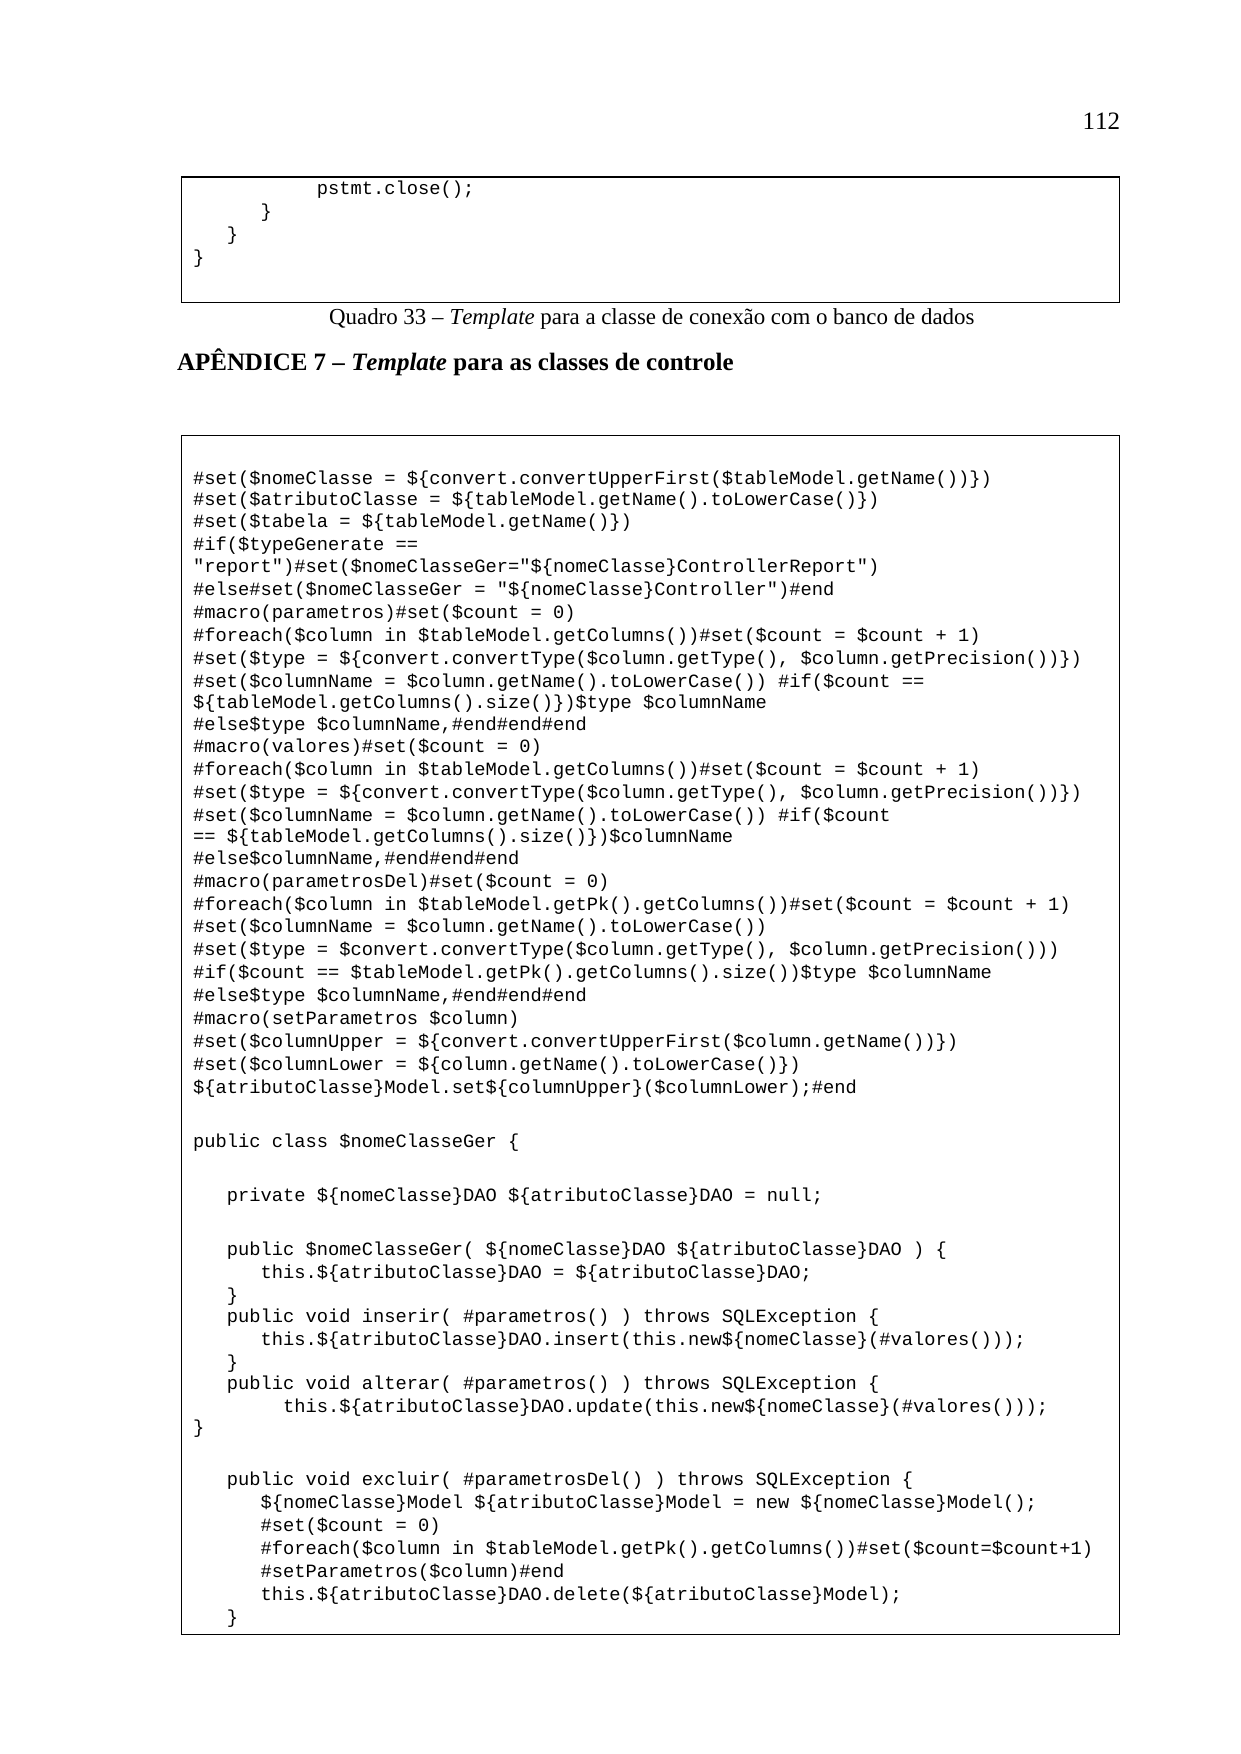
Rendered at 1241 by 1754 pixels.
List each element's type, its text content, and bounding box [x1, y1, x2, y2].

subtitle APÊNDICE 7 – Template para as classes de controle [177, 347, 1127, 376]
text Quadro 33 – Template para a classe de conexão com o banco de dados [177, 303, 975, 329]
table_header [182, 178, 1119, 302]
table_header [182, 436, 1119, 1634]
